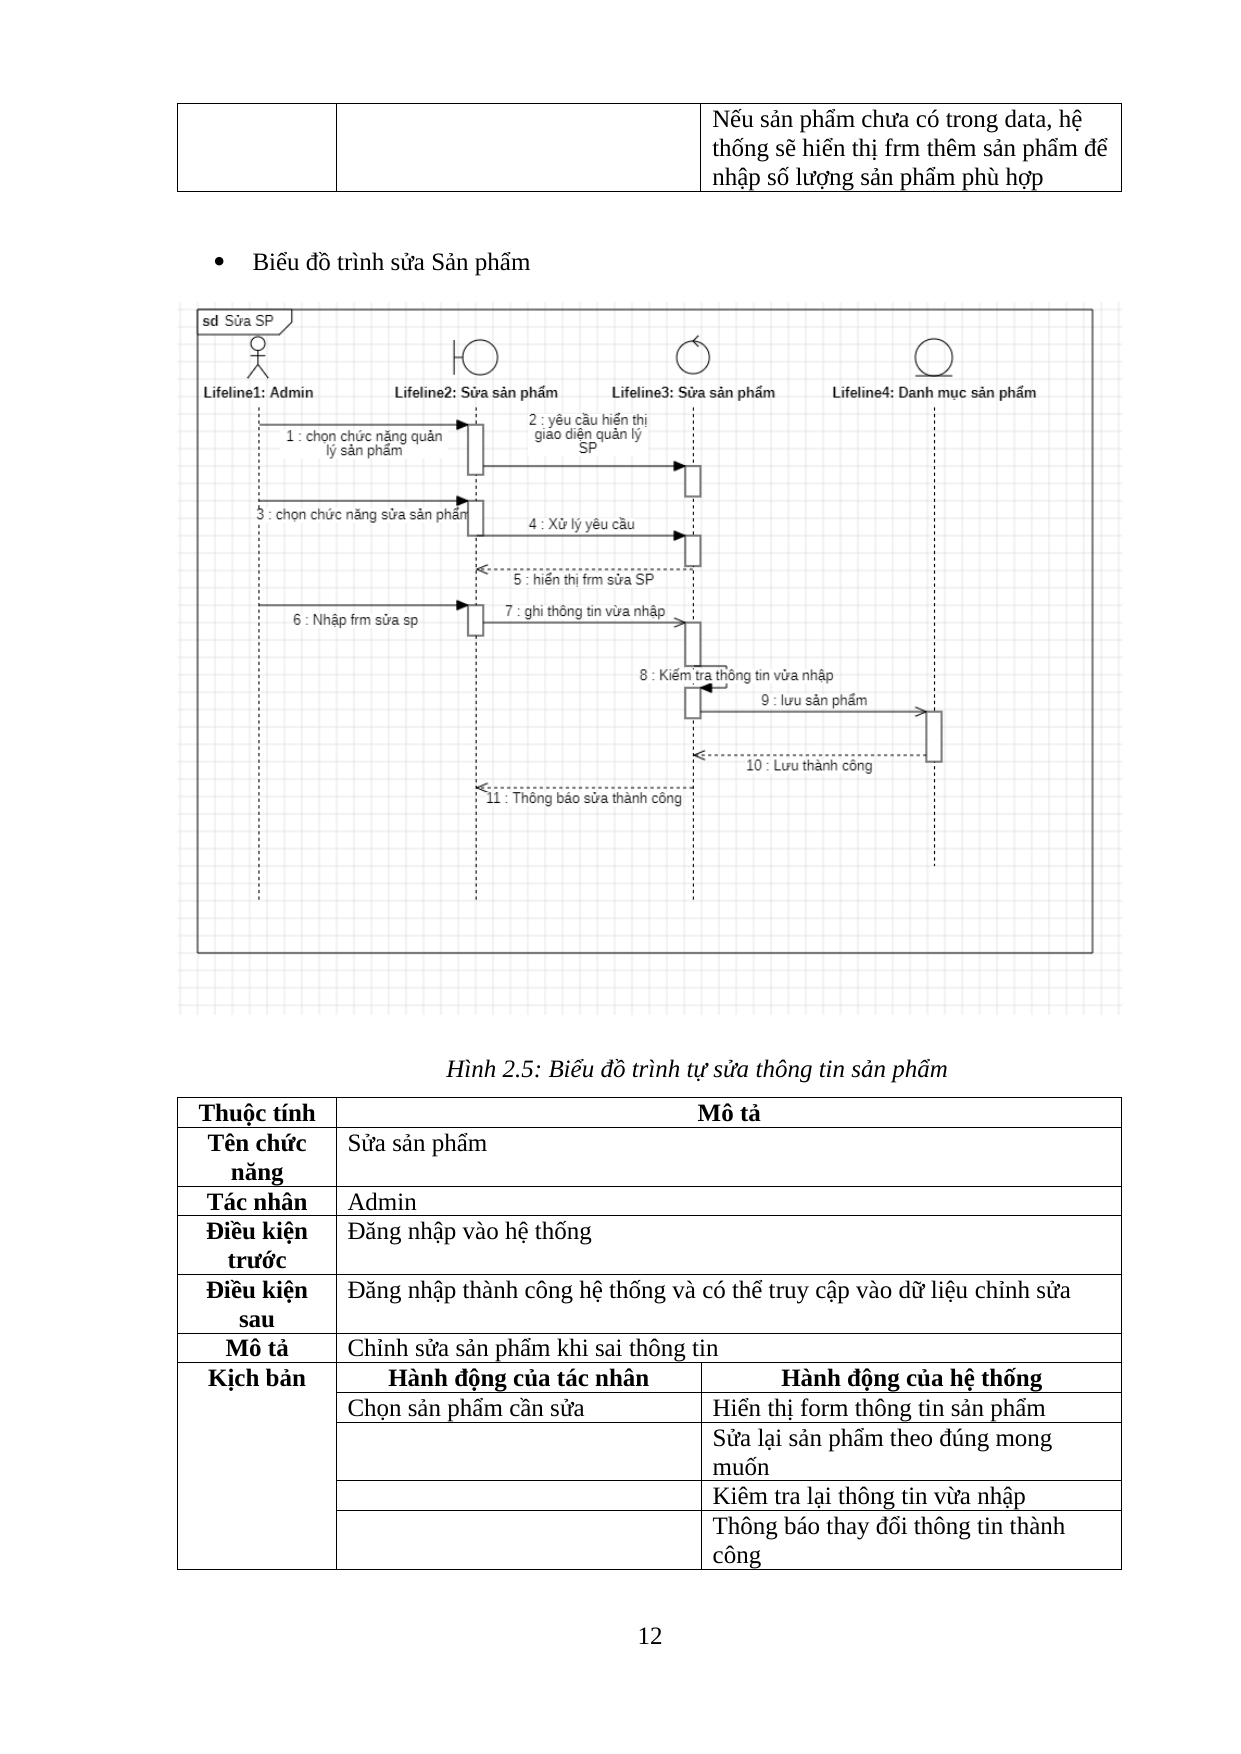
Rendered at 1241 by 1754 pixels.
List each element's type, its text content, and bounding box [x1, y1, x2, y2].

list Biểu đồ trình sửa Sản phẩm [215, 247, 1122, 276]
table_header Mô tả [337, 1098, 1121, 1127]
table_cell Hành động của tác nhân [337, 1363, 701, 1392]
table_cell Chỉnh sửa sản phẩm khi sai thông tin [337, 1334, 1121, 1362]
table_cell Admin [337, 1187, 1121, 1215]
table_cell Kiêm tra lại thông tin vừa nhập [702, 1481, 1121, 1510]
table_cell Tên chức năng [178, 1128, 336, 1186]
table_cell Hiển thị form thông tin sản phẩm [702, 1393, 1121, 1422]
list Hình 2.5: Biểu đồ trình tự sửa thông tin sản phẩm [274, 1054, 1122, 1083]
table_cell [337, 1423, 701, 1480]
table_header Thuộc tính [178, 1098, 336, 1127]
table_cell Mô tả [178, 1334, 336, 1362]
table_cell Đăng nhập thành công hệ thống và có thể truy cập vào dữ liệu chỉnh sửa [337, 1275, 1121, 1332]
table_cell [337, 104, 700, 191]
table_cell Sửa sản phẩm [337, 1128, 1121, 1186]
table_cell Chọn sản phẩm cần sửa [337, 1393, 701, 1422]
table_cell Thông báo thay đổi thông tin thành công [702, 1511, 1121, 1569]
table_cell Sửa lại sản phẩm theo đúng mong muốn [702, 1423, 1121, 1480]
table_cell [337, 1481, 701, 1510]
table_cell Đăng nhập vào hệ thống [337, 1216, 1121, 1274]
table_cell Tác nhân [178, 1187, 336, 1215]
table_cell Hành động của hệ thống [702, 1363, 1121, 1392]
table_cell Nếu sản phẩm chưa có trong data, hệ thống sẽ hiển thị frm thêm sản phẩm để nhập số lượng sản phẩm phù hợp [701, 104, 1121, 191]
table_cell [337, 1511, 701, 1569]
table_cell Điều kiện sau [178, 1275, 336, 1332]
table_cell Điều kiện trước [178, 1216, 336, 1274]
table_cell Kịch bản [178, 1363, 336, 1569]
picture [177, 302, 1123, 1015]
